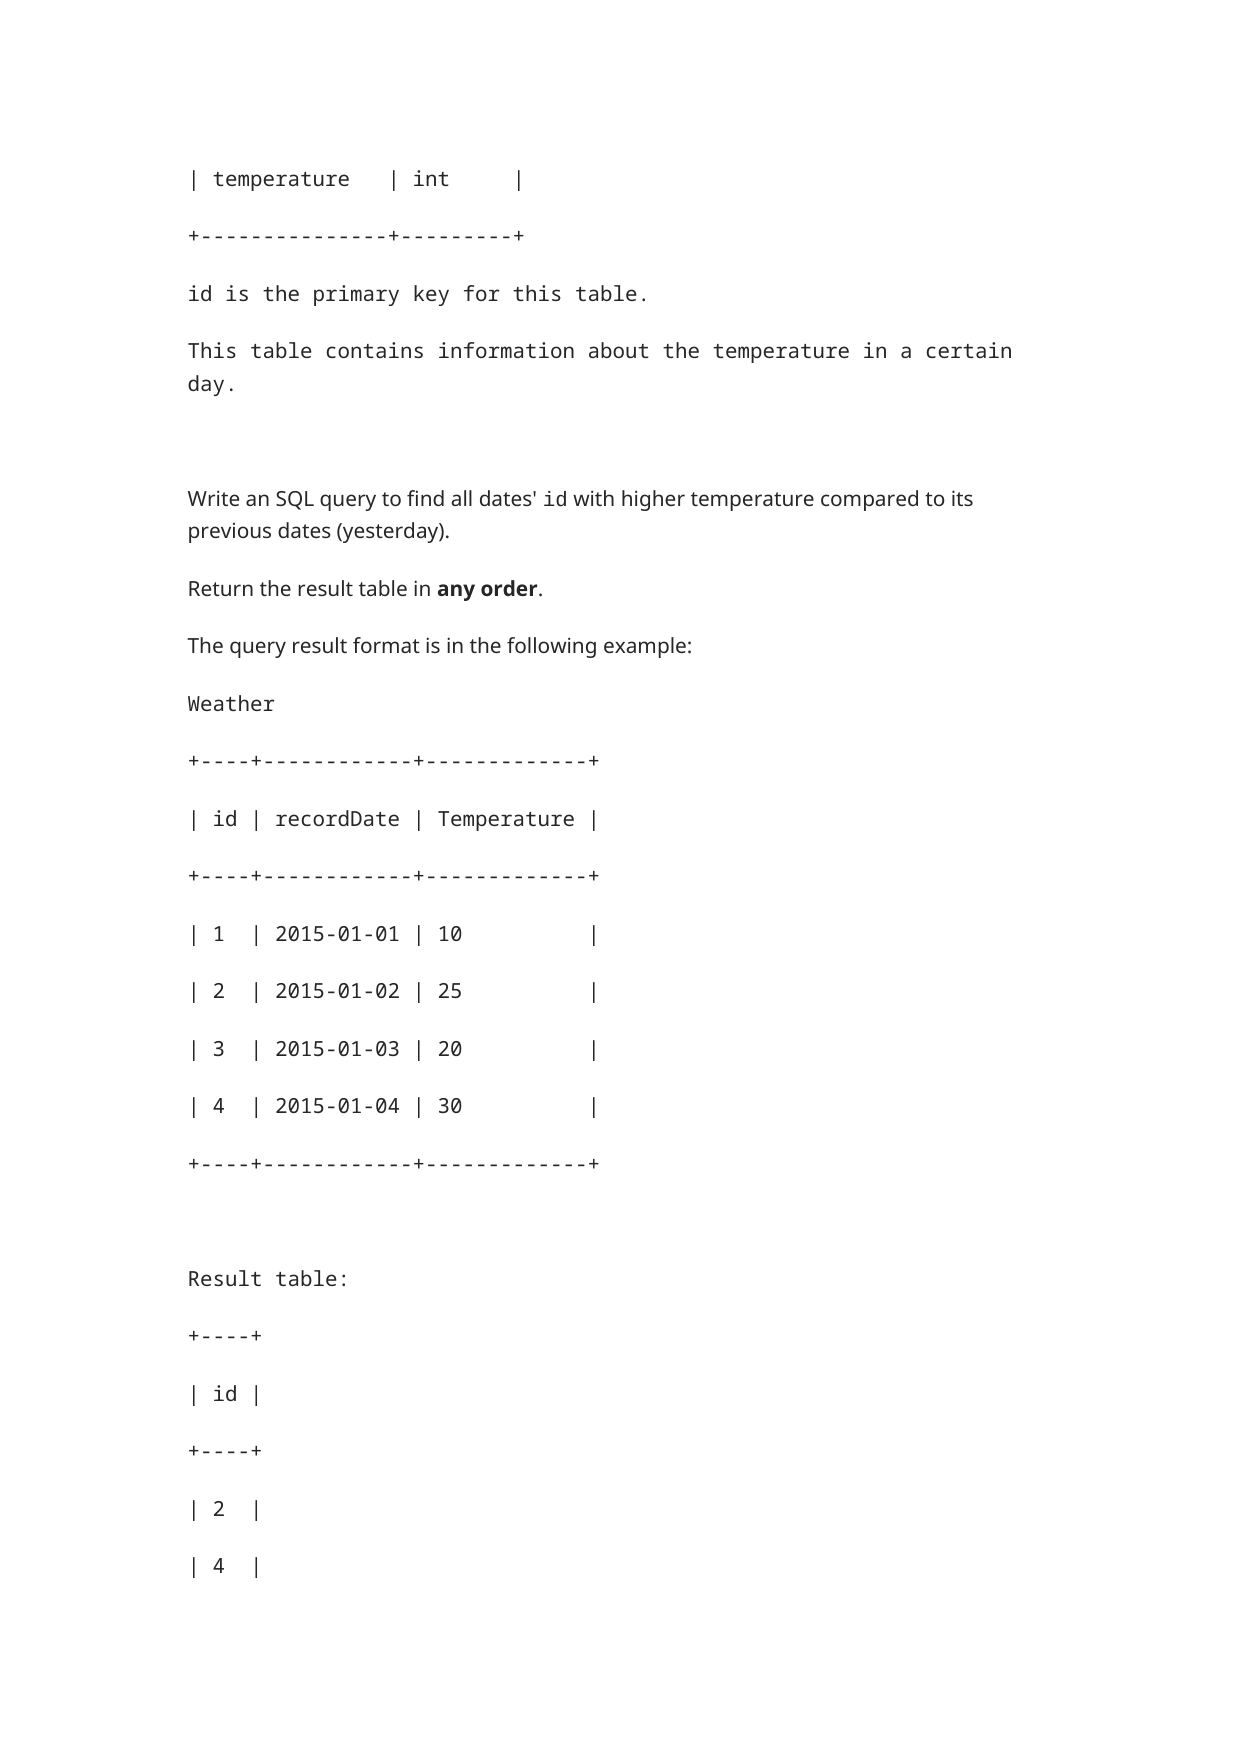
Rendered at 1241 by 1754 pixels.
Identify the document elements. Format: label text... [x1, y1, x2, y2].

text This table contains information about the temperature in a certain day. [187, 334, 1053, 399]
text Write an SQL query to find all dates' id with higher temperature compared to its previous dates (yesterday). [187, 482, 1053, 547]
text | 3 | 2015-01-03 | 20 | [187, 1032, 1053, 1064]
text +----+ [187, 1434, 1053, 1467]
text +---------------+---------+ [187, 219, 1053, 252]
text | 1 | 2015-01-01 | 10 | [187, 917, 1053, 949]
text | id | recordDate | Temperature | [187, 802, 1053, 834]
text +----+------------+-------------+ [187, 859, 1053, 892]
text | 2 | 2015-01-02 | 25 | [187, 974, 1053, 1007]
text | 4 | [187, 1549, 1053, 1582]
text Return the result table in any order. [187, 572, 1053, 604]
text +----+------------+-------------+ [187, 1147, 1053, 1179]
text The query result format is in the following example: [187, 629, 1053, 662]
text Result table: [187, 1262, 1053, 1294]
text +----+ [187, 1319, 1053, 1352]
text | 2 | [187, 1492, 1053, 1524]
text | 4 | 2015-01-04 | 30 | [187, 1089, 1053, 1122]
text +----+------------+-------------+ [187, 744, 1053, 777]
text id is the primary key for this table. [187, 277, 1053, 309]
text | id | [187, 1377, 1053, 1409]
text | temperature | int | [187, 162, 1053, 194]
text Weather [187, 687, 1053, 719]
